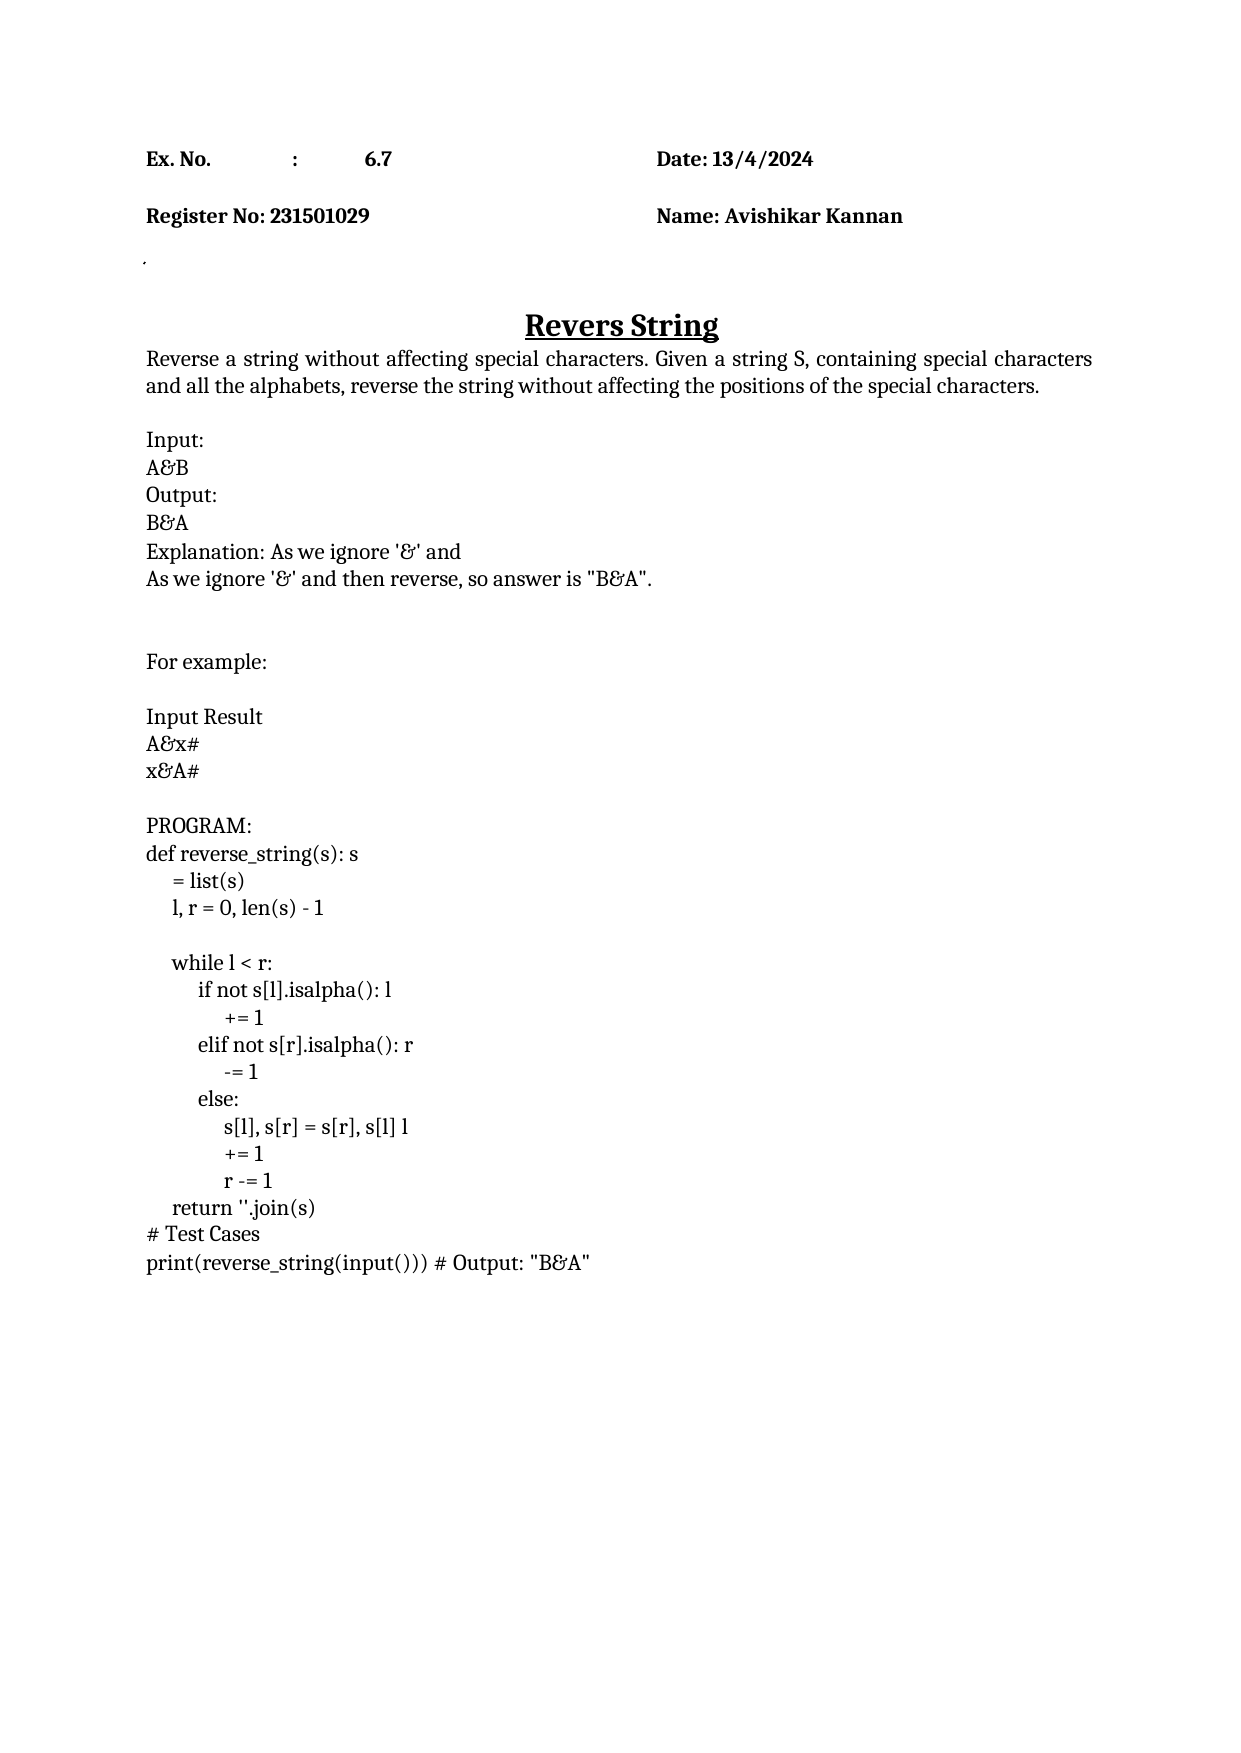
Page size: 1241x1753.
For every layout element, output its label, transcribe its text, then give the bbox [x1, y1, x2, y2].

text PROGRAM: [146, 813, 1178, 839]
text print(reverse_string(input())) # Output: "B&A" [146, 1249, 1178, 1276]
text B&A [146, 510, 1178, 536]
text Register No: 231501029 Name: Avishikar Kannan [146, 203, 1178, 229]
text else: [198, 1086, 1178, 1113]
text elif not s[r].isalpha(): r -= 1 [198, 1032, 424, 1086]
text Reverse a string without affecting special characters. Given a string S, containing special characters and all the alphabets, reverse the string without affecting the positions of the special characters. [146, 345, 1094, 399]
text l, r = 0, len(s) - 1 [172, 894, 1178, 921]
text s[l], s[r] = s[r], s[l] l += 1 [224, 1113, 419, 1167]
text return ''.join(s) # Test Cases [146, 1195, 333, 1248]
text if not s[l].isalpha(): l += 1 [198, 977, 403, 1031]
text Input: [146, 427, 1178, 453]
text while l < r: [172, 949, 1178, 976]
text r -= 1 [224, 1168, 1178, 1194]
text As we ignore '&' and then reverse, so answer is "B&A". [146, 566, 1178, 592]
subtitle Revers String [136, 307, 1104, 344]
text Input Result A&x# [146, 703, 313, 757]
text def reverse_string(s): s = list(s) [146, 840, 367, 894]
text For example: [146, 648, 1178, 675]
text Explanation: As we ignore '&' and [146, 539, 1178, 565]
text A&B Output: [146, 454, 261, 508]
text Ex. No. : 6.7 Date: 13/4/2024 [146, 147, 1178, 172]
text x&A# [146, 758, 1178, 784]
